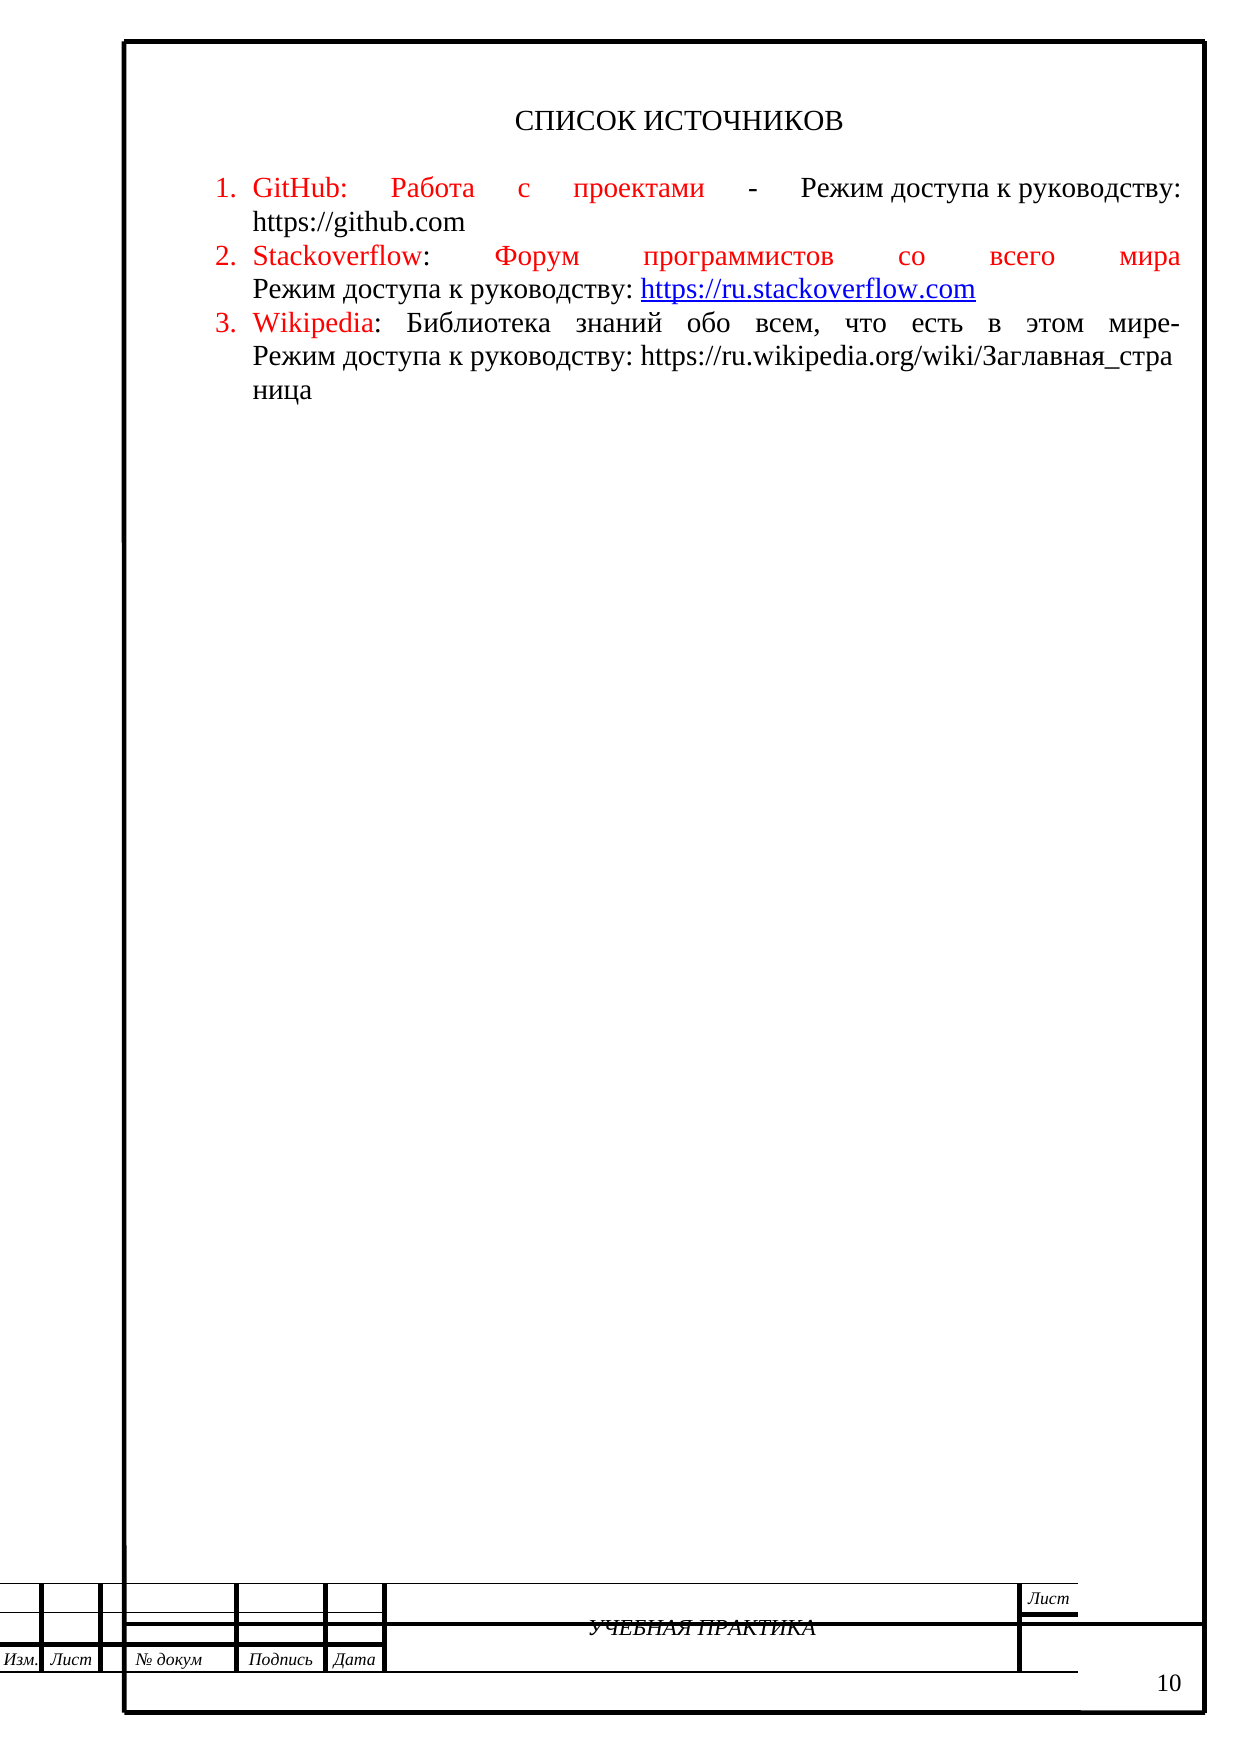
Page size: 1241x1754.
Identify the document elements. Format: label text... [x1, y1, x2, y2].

list GitHub: Работа с проектами - Режим доступа к руководству: https://github.com [215, 171, 1181, 238]
list Stackoverflow: Форум программистов со всего мира Режим доступа к руководству: https://ru.stackoverflow.com [215, 238, 1181, 305]
text СПИСОК ИСТОЧНИКОВ [177, 103, 1181, 137]
list Wikipedia: Библиотека знаний обо всем, что есть в этом мире- Режим доступа к руководству: https://ru.wikipedia.org/wiki/Заглавная_страница [215, 305, 1181, 405]
